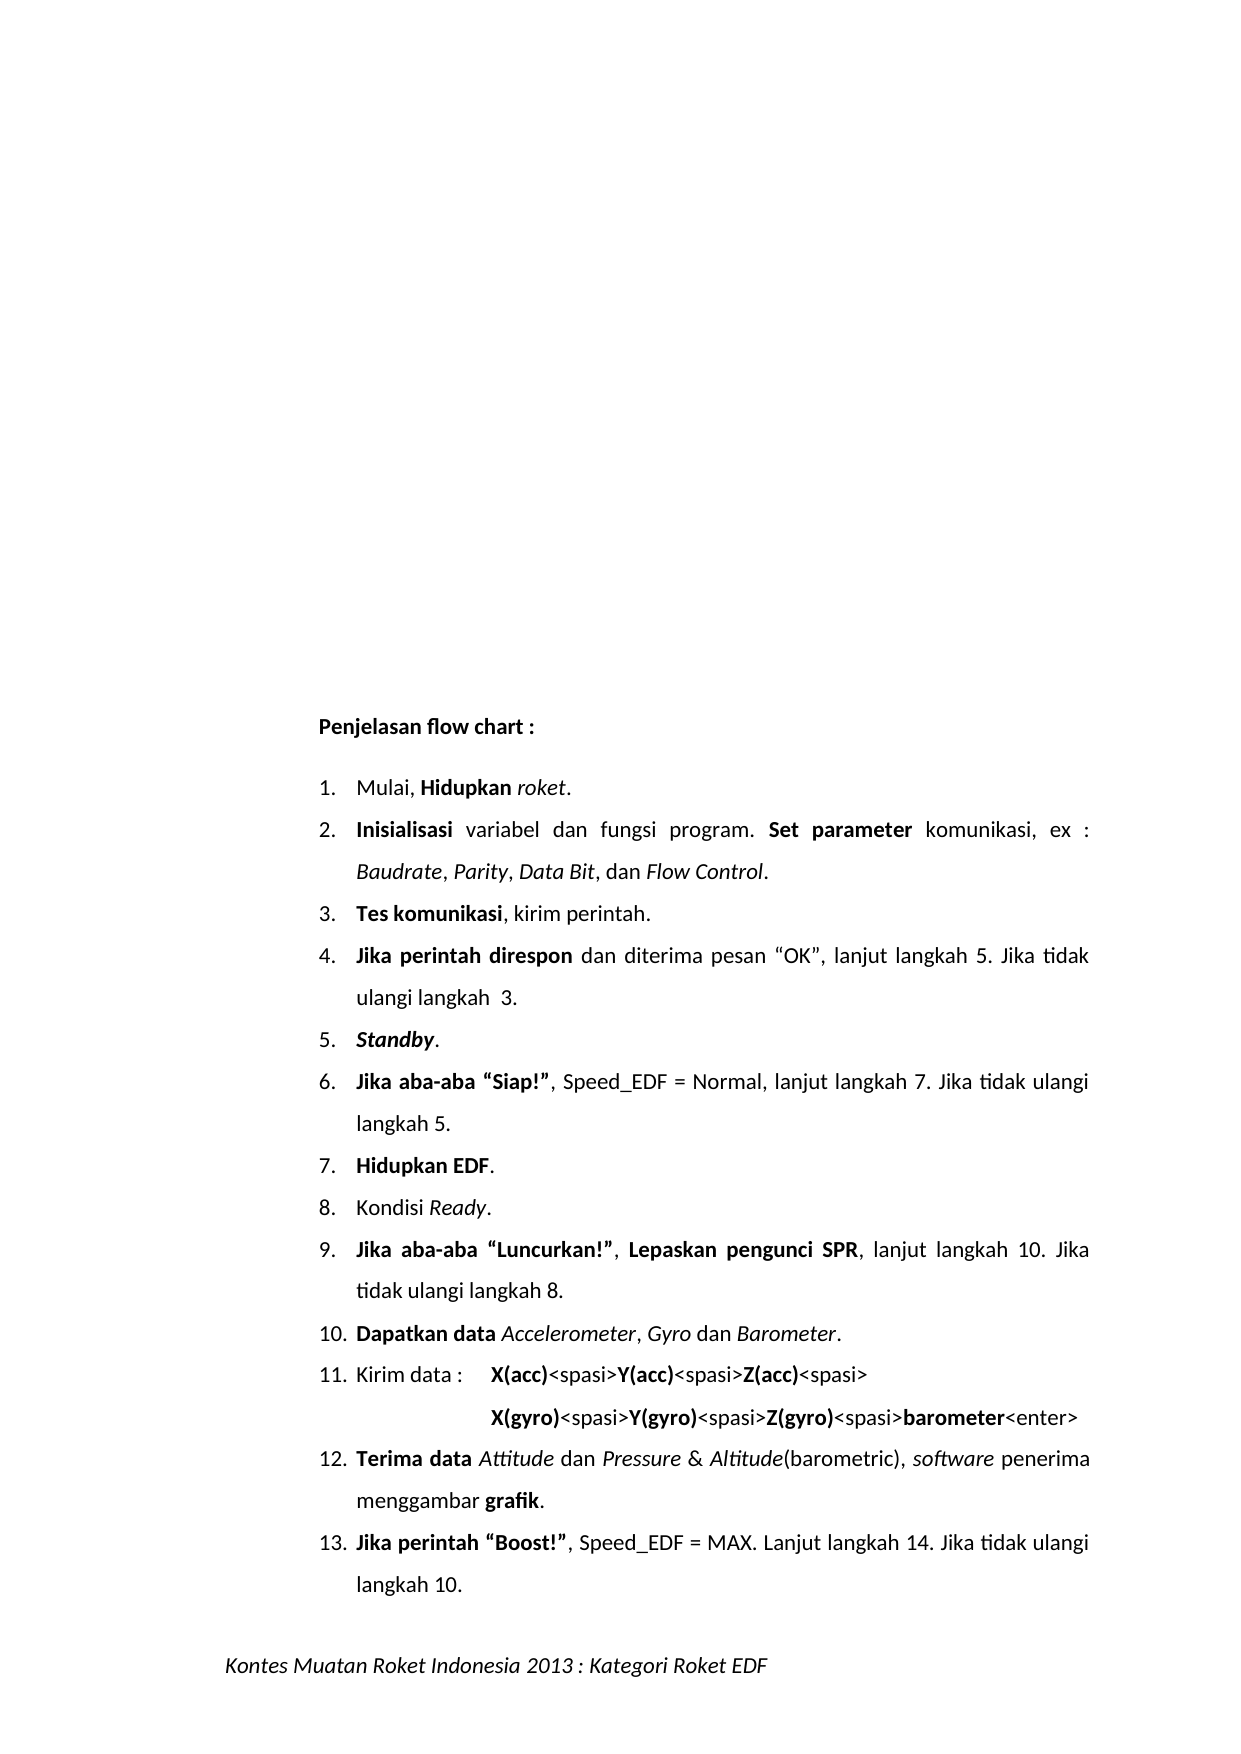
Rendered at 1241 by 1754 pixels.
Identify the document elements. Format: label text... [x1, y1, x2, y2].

list Terima data Attitude dan Pressure & Altitude(barometric), software penerima menggambar grafik. [319, 1444, 1090, 1514]
list Standby. [319, 1025, 1090, 1053]
list Kirim data : X(acc)<spasi>Y(acc)<spasi>Z(acc)<spasi> [319, 1361, 1090, 1389]
list Kondisi Ready. [319, 1193, 1090, 1221]
list Hidupkan EDF. [319, 1151, 1090, 1179]
list Jika aba-aba “Luncurkan!”, Lepaskan pengunci SPR, lanjut langkah 10. Jika tidak ulangi langkah 8. [319, 1235, 1090, 1305]
list X(gyro)<spasi>Y(gyro)<spasi>Z(gyro)<spasi>barometer<enter> [356, 1403, 1090, 1431]
list Jika aba-aba “Siap!”, Speed_EDF = Normal, lanjut langkah 7. Jika tidak ulangi langkah 5. [319, 1067, 1090, 1137]
list Inisialisasi variabel dan fungsi program. Set parameter komunikasi, ex : Baudrate, Parity, Data Bit, dan Flow Control. [319, 815, 1090, 885]
list Mulai, Hidupkan roket. [319, 773, 1090, 801]
list Jika perintah “Boost!”, Speed_EDF = MAX. Lanjut langkah 14. Jika tidak ulangi langkah 10. [319, 1528, 1090, 1598]
list Jika perintah direspon dan diterima pesan “OK”, lanjut langkah 5. Jika tidak ulangi langkah 3. [319, 941, 1090, 1011]
list Dapatkan data Accelerometer, Gyro dan Barometer. [319, 1319, 1090, 1347]
list Penjelasan flow chart : [319, 712, 1090, 740]
list Tes komunikasi, kirim perintah. [319, 899, 1090, 927]
